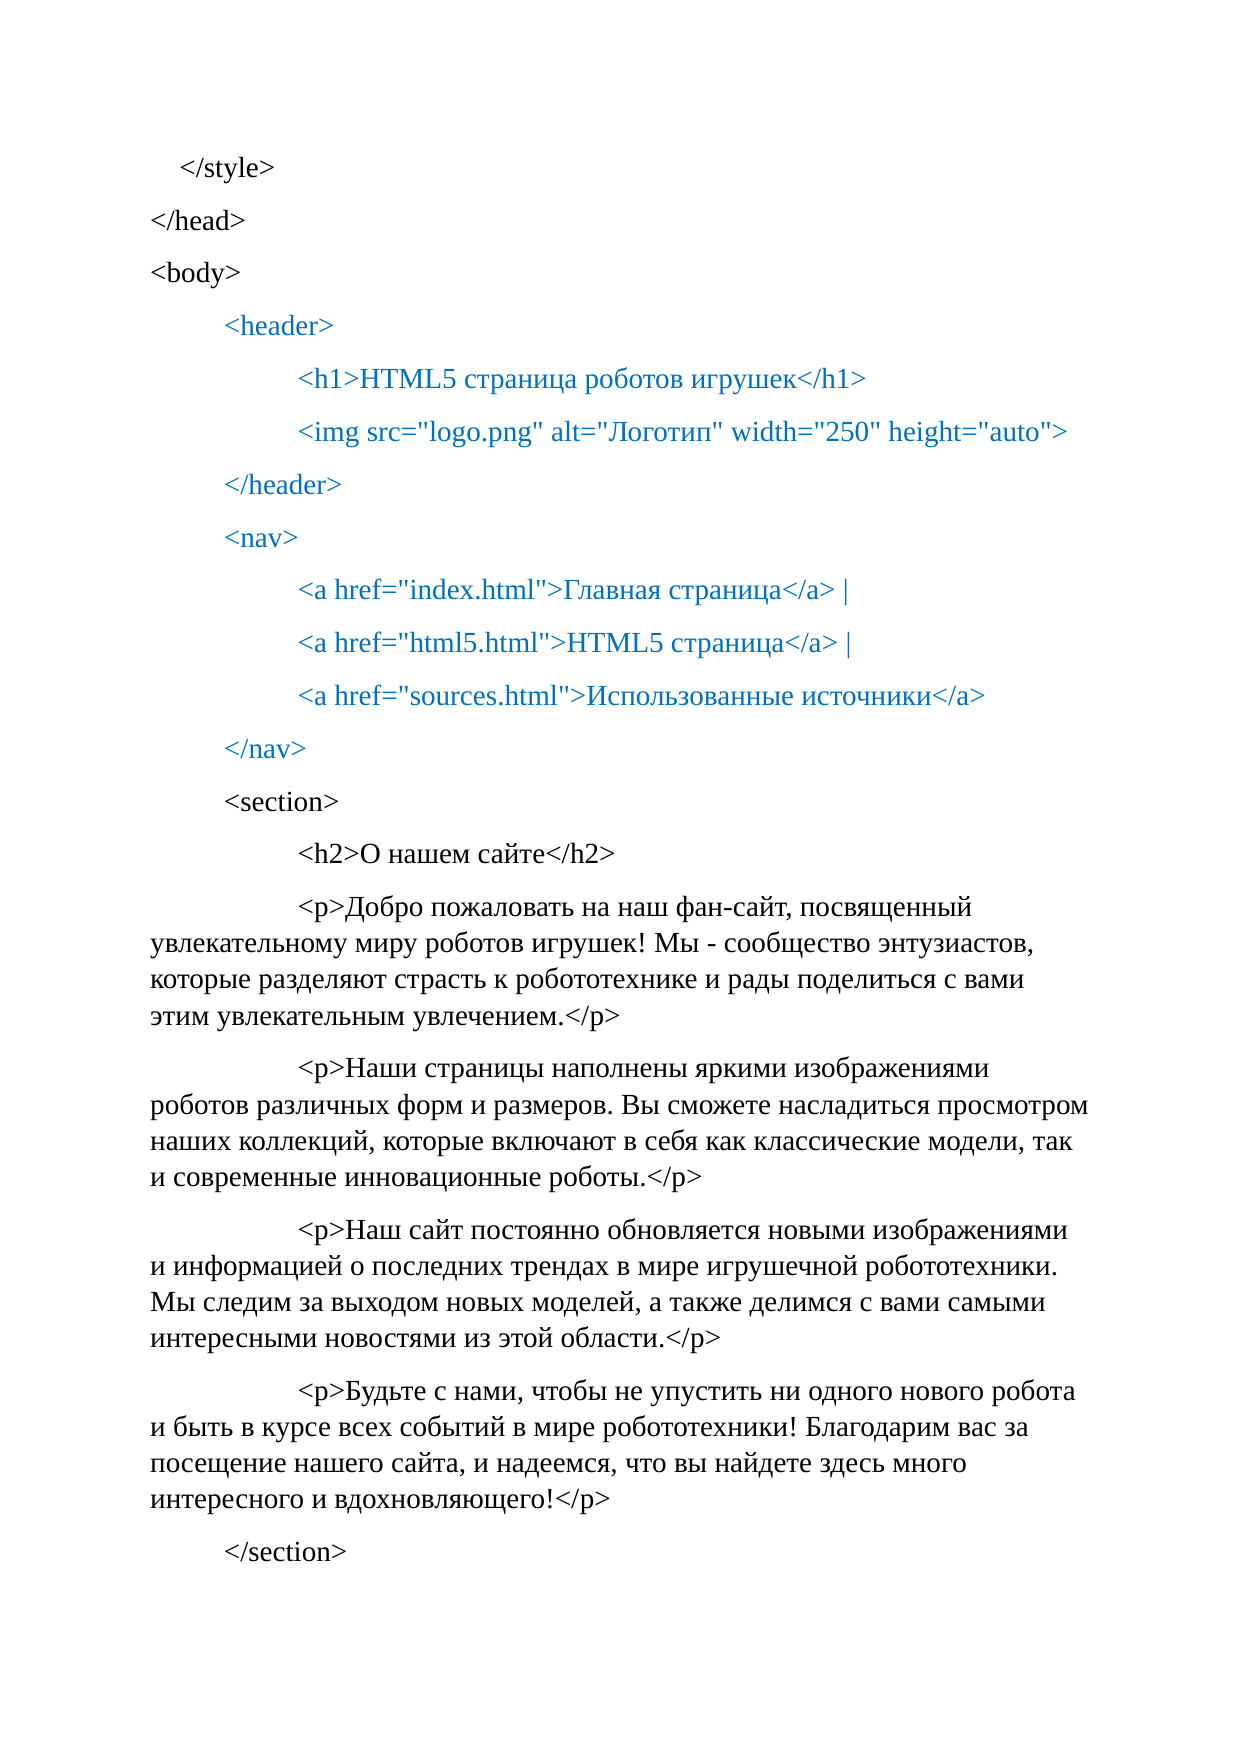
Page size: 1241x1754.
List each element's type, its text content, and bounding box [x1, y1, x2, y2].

text <a href="sources.html">Использованные источники</a> [150, 678, 1090, 712]
text <a href="html5.html">HTML5 страница</a> | [150, 625, 1090, 659]
text <section> [150, 784, 1090, 817]
text <p>Наши страницы наполнены яркими изображениями роботов различных форм и размеров. Вы сможете насладиться просмотром наших коллекций, которые включают в себя как классические модели, так и современные инновационные роботы.</p> [150, 1051, 1090, 1193]
text </section> [150, 1534, 1090, 1568]
text </nav> [150, 731, 1090, 764]
text <h1>HTML5 страница роботов игрушек</h1> [150, 361, 1090, 395]
text <header> [150, 308, 1090, 342]
text <body> [150, 256, 1090, 289]
text </header> [150, 467, 1090, 500]
text <p>Добро пожаловать на наш фан-сайт, посвященный увлекательному миру роботов игрушек! Мы - сообщество энтузиастов, которые разделяют страсть к робототехнике и рады поделиться с вами этим увлекательным увлечением.</p> [150, 889, 1090, 1031]
text <h2>О нашем сайте</h2> [150, 837, 1090, 870]
text <a href="index.html">Главная страница</a> | [150, 572, 1090, 606]
text <img src="logo.png" alt="Логотип" width="250" height="auto"> [150, 414, 1090, 448]
text </style> [150, 150, 1090, 183]
text <nav> [150, 520, 1090, 553]
text </head> [150, 203, 1090, 236]
